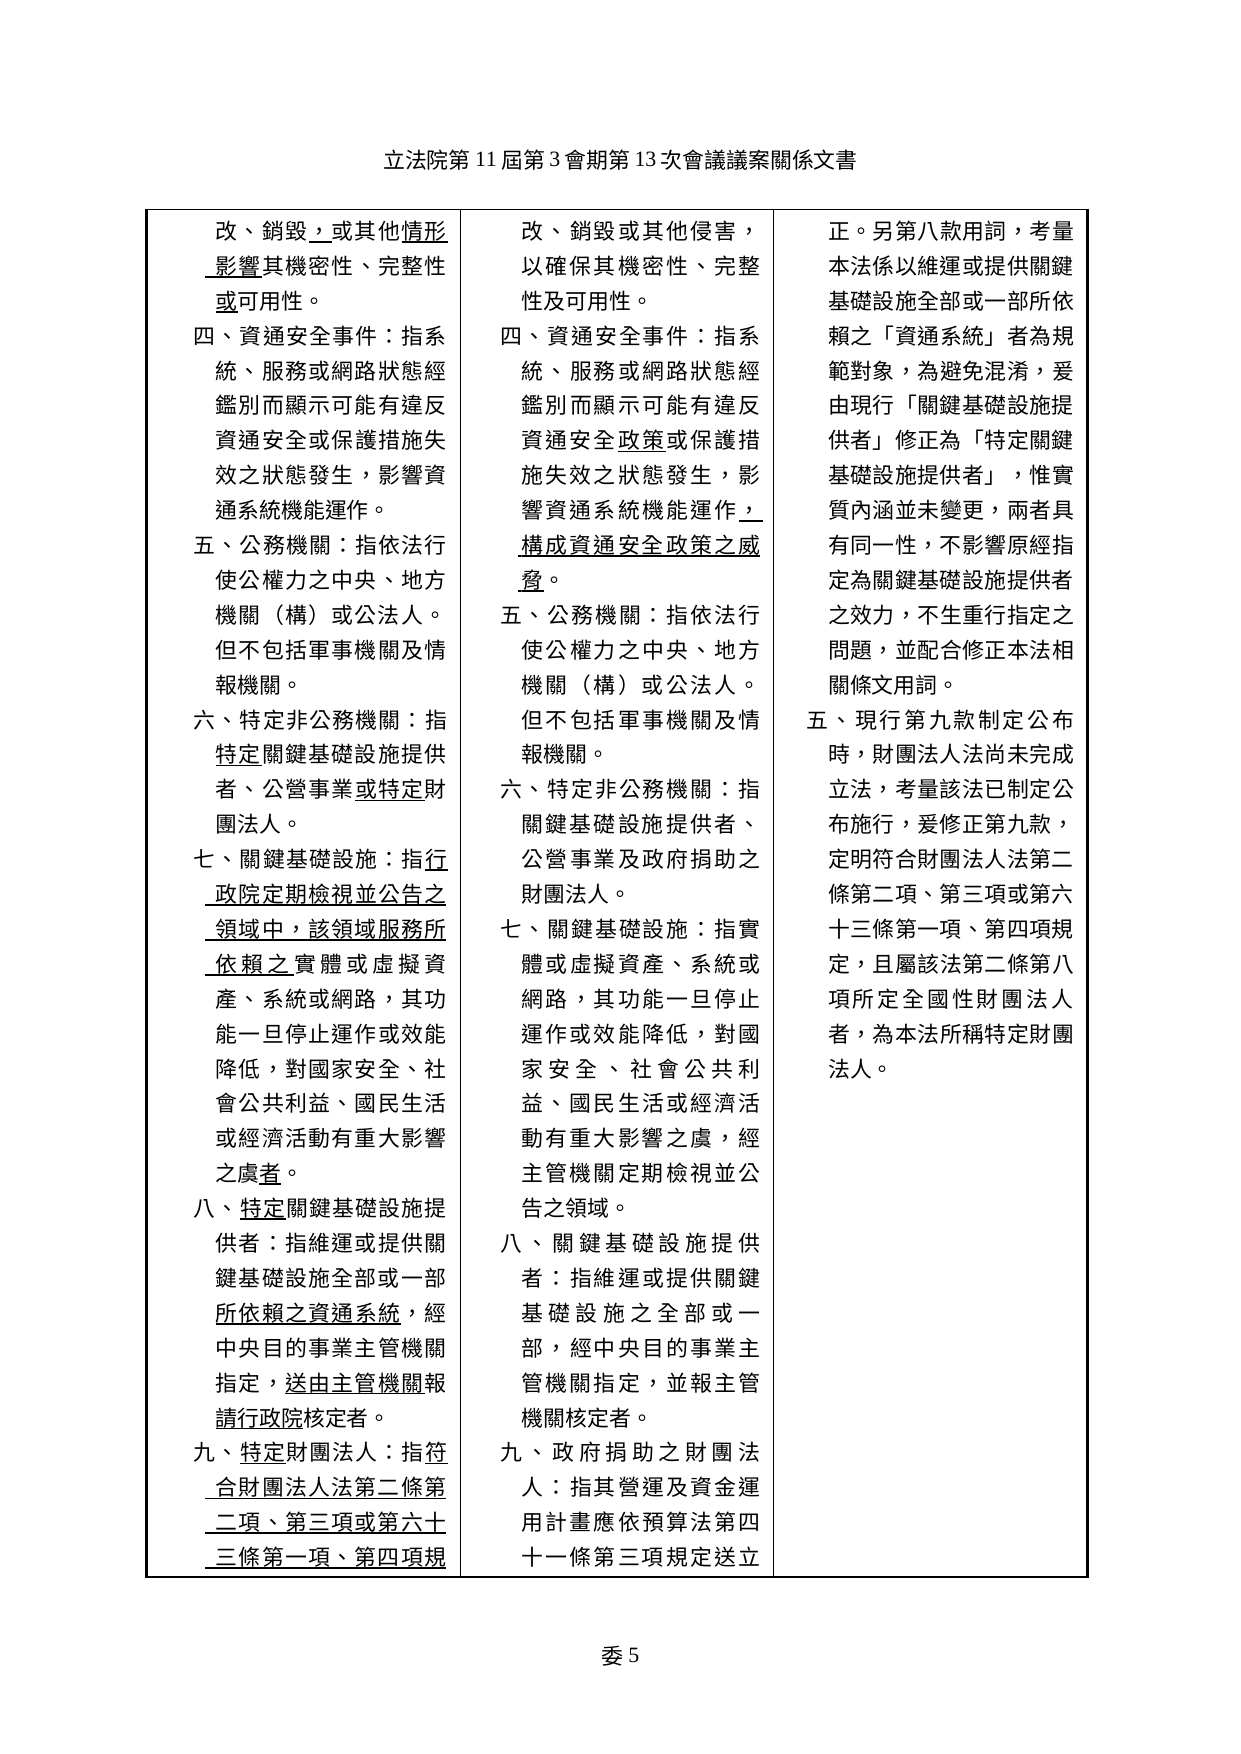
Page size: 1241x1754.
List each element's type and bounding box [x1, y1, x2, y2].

table_cell [148, 210, 460, 1576]
table_cell [461, 210, 773, 1576]
table_cell [774, 210, 1086, 1576]
